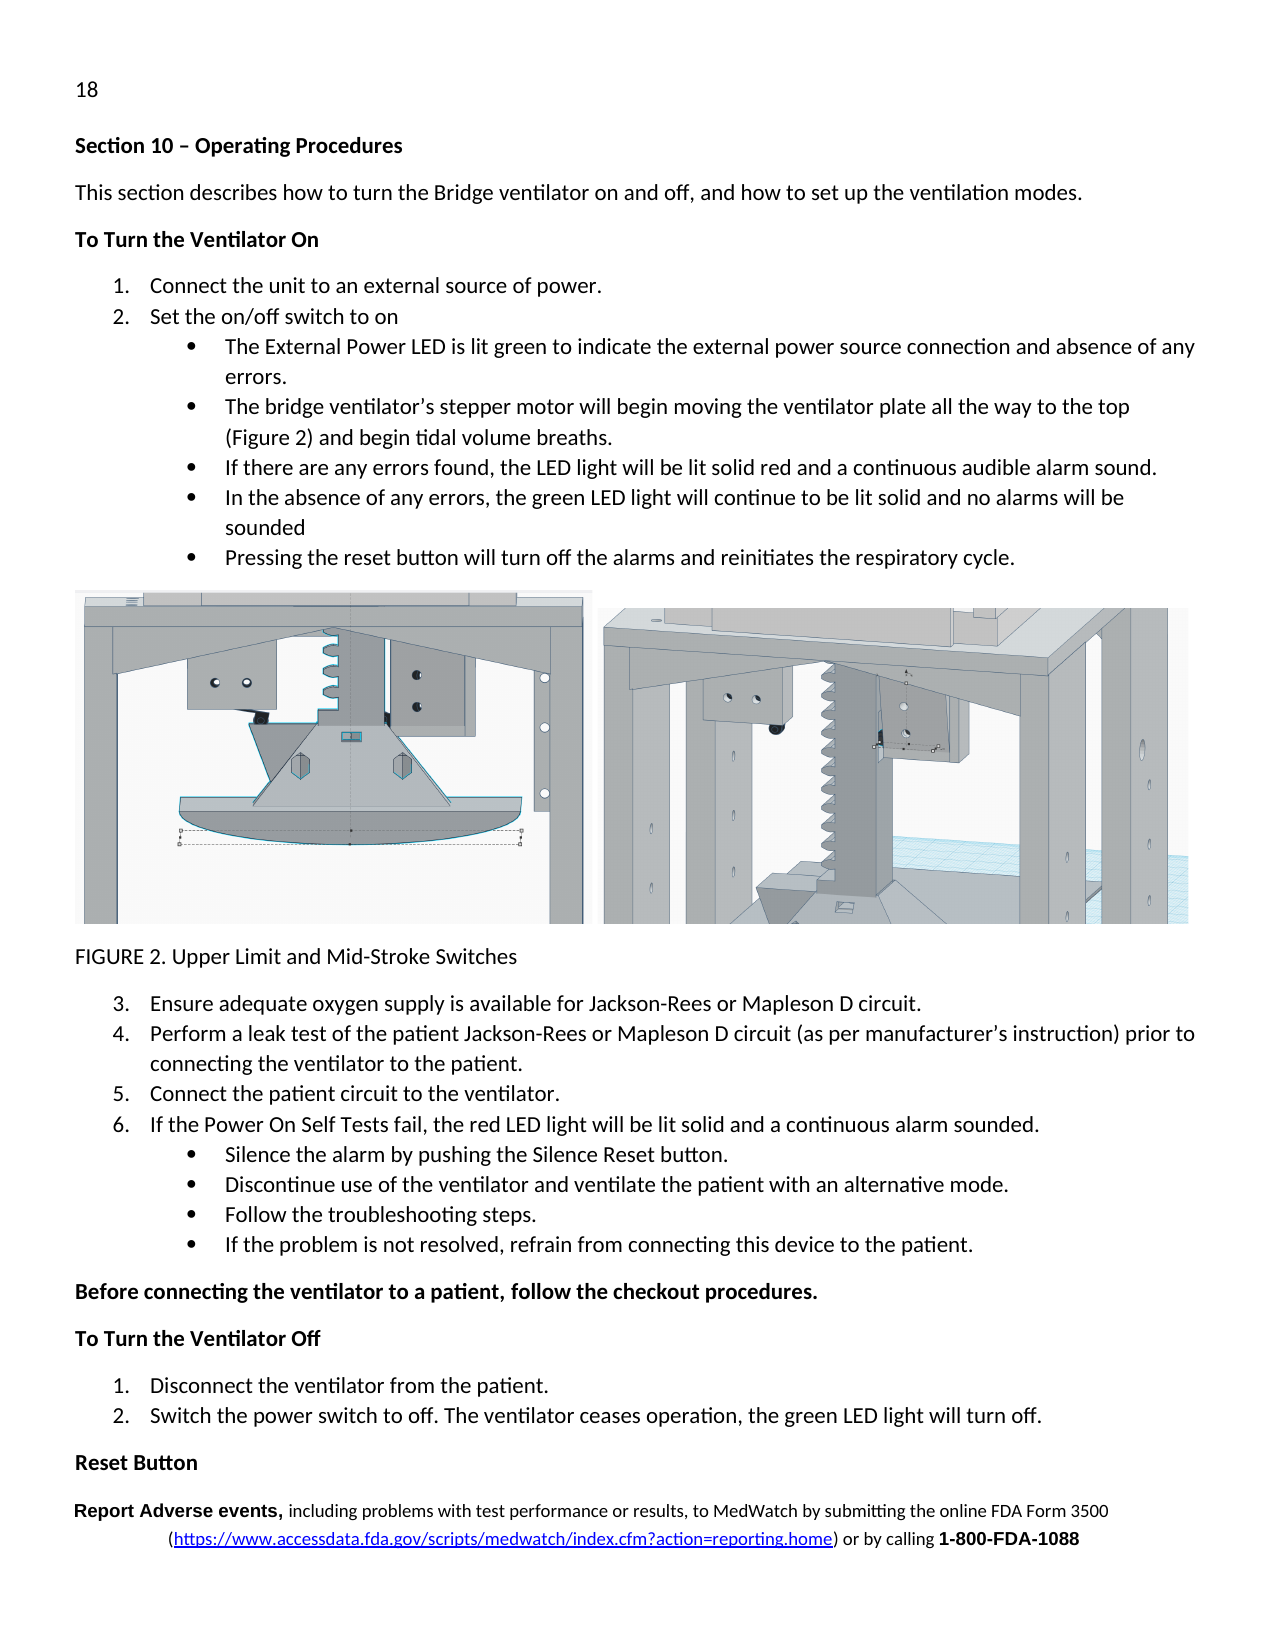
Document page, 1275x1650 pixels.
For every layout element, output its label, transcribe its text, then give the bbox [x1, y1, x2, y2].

list If there are any errors found, the LED light will be lit solid red and a continuous audible alarm sound. [187, 453, 1200, 481]
list The External Power LED is lit green to indicate the external power source connection and absence of any errors. [187, 332, 1200, 390]
text This section describes how to turn the Bridge ventilator on and off, and how to set up the ventilation modes. [75, 178, 1200, 206]
list Connect the patient circuit to the ventilator. [112, 1079, 1200, 1108]
list If the problem is not resolved, refrain from connecting this device to the patient. [187, 1231, 1200, 1259]
list Switch the power switch to off. The ventilator ceases operation, the green LED light will turn off. [112, 1401, 1200, 1429]
list Disconnect the ventilator from the patient. [112, 1371, 1200, 1399]
list In the absence of any errors, the green LED light will continue to be lit solid and no alarms will be sounded [187, 483, 1200, 541]
list Pressing the reset button will turn off the alarms and reinitiates the respiratory cycle. [187, 543, 1200, 572]
text Before connecting the ventilator to a patient, follow the checkout procedures. [75, 1277, 1200, 1306]
list Connect the unit to an external source of power. [112, 272, 1200, 300]
text FIGURE 2. Upper Limit and Mid-Stroke Switches [75, 942, 1200, 970]
list Perform a leak test of the patient Jackson-Rees or Mapleson D circuit (as per manufacturer’s instruction) prior to connecting the ventilator to the patient. [112, 1019, 1200, 1077]
picture [75, 590, 593, 924]
list Follow the troubleshooting steps. [187, 1200, 1200, 1228]
list The bridge ventilator’s stepper motor will begin moving the ventilator plate all the way to the top (Figure 2) and begin tidal volume breaths. [187, 392, 1200, 451]
list Ensure adequate oxygen supply is available for Jackson-Rees or Mapleson D circuit. [112, 989, 1200, 1017]
list If the Power On Self Tests fail, the red LED light will be lit solid and a continuous alarm sounded. [112, 1110, 1200, 1138]
text To Turn the Ventilator Off [75, 1324, 1200, 1352]
text To Turn the Ventilator On [75, 225, 1200, 253]
list Silence the alarm by pushing the Silence Reset button. [187, 1140, 1200, 1168]
list Discontinue use of the ventilator and ventilate the patient with an alternative mode. [187, 1170, 1200, 1198]
text Reset Button [75, 1448, 1200, 1476]
picture [597, 608, 1189, 924]
text Section 10 – Operating Procedures [75, 131, 1200, 159]
list Set the on/off switch to on [112, 302, 1200, 330]
